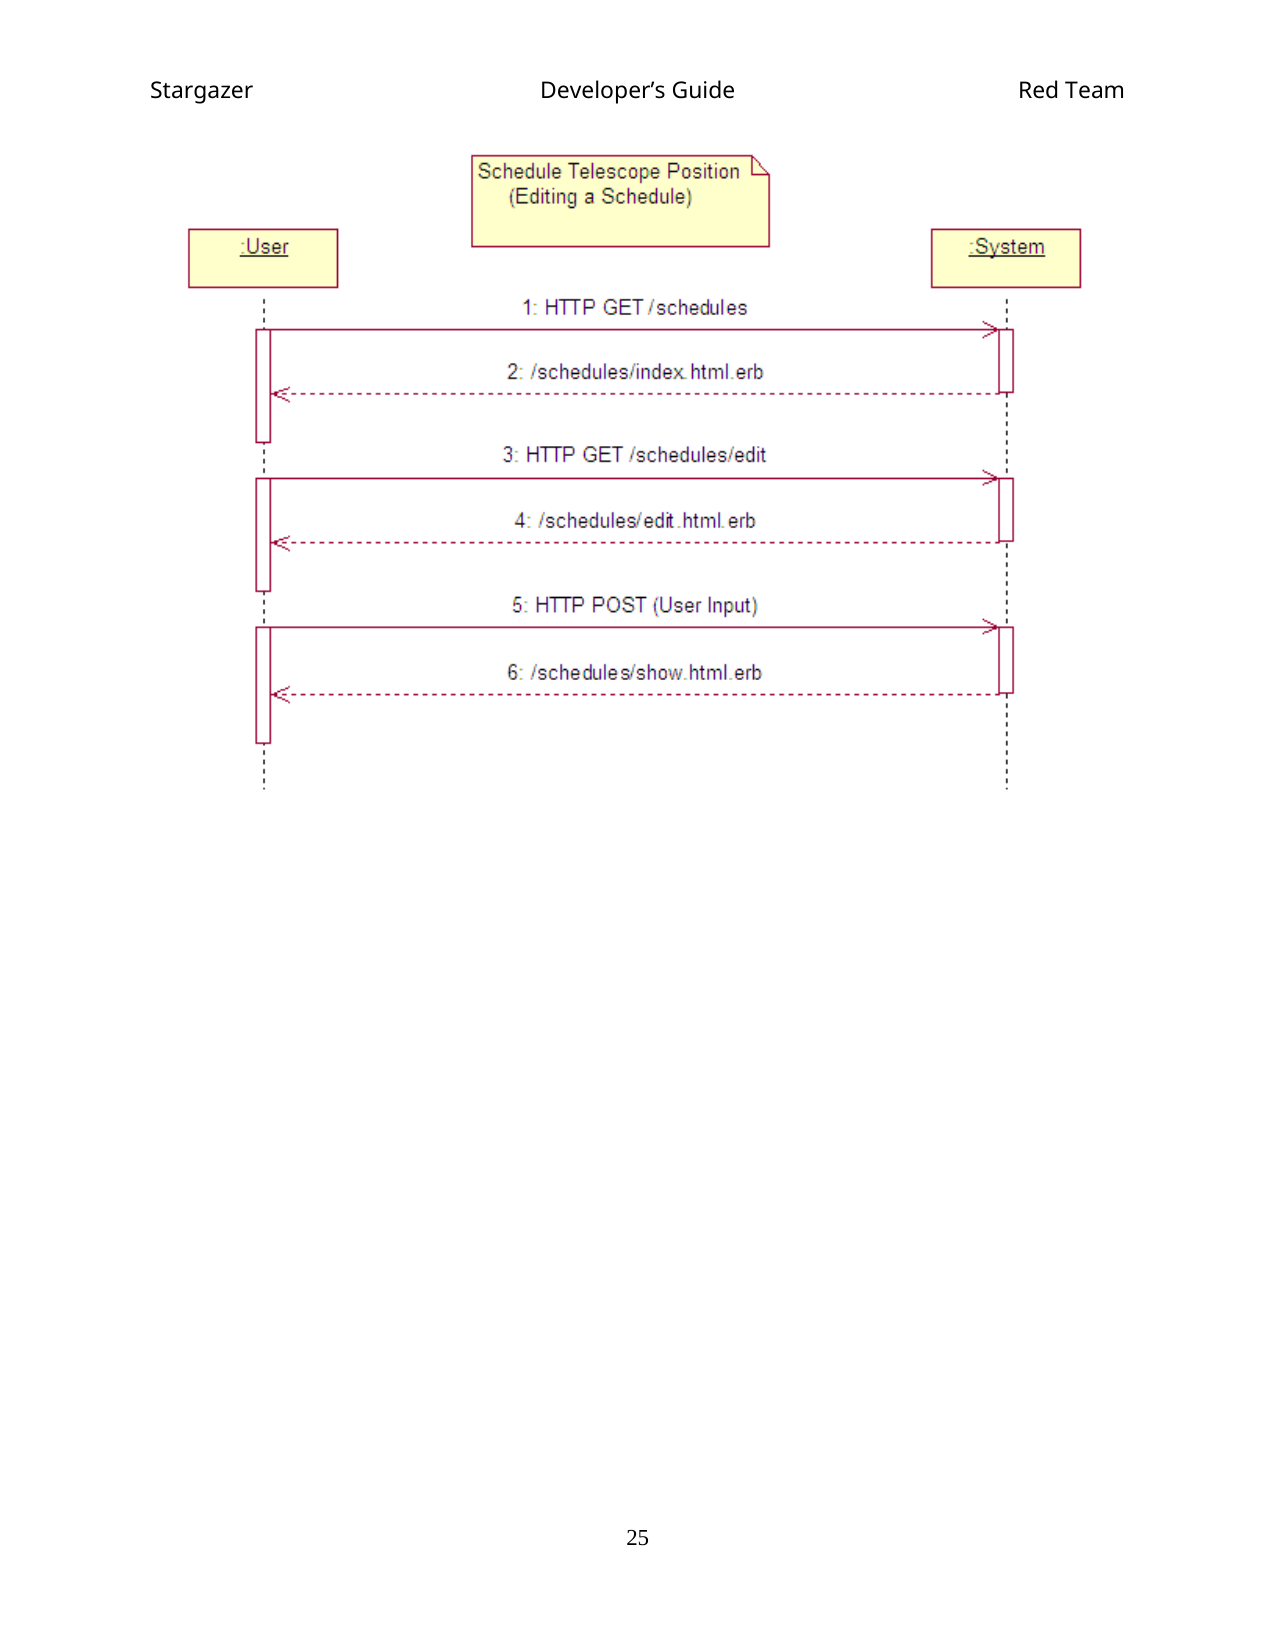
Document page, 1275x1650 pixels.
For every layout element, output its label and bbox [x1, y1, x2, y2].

picture [165, 150, 1108, 821]
